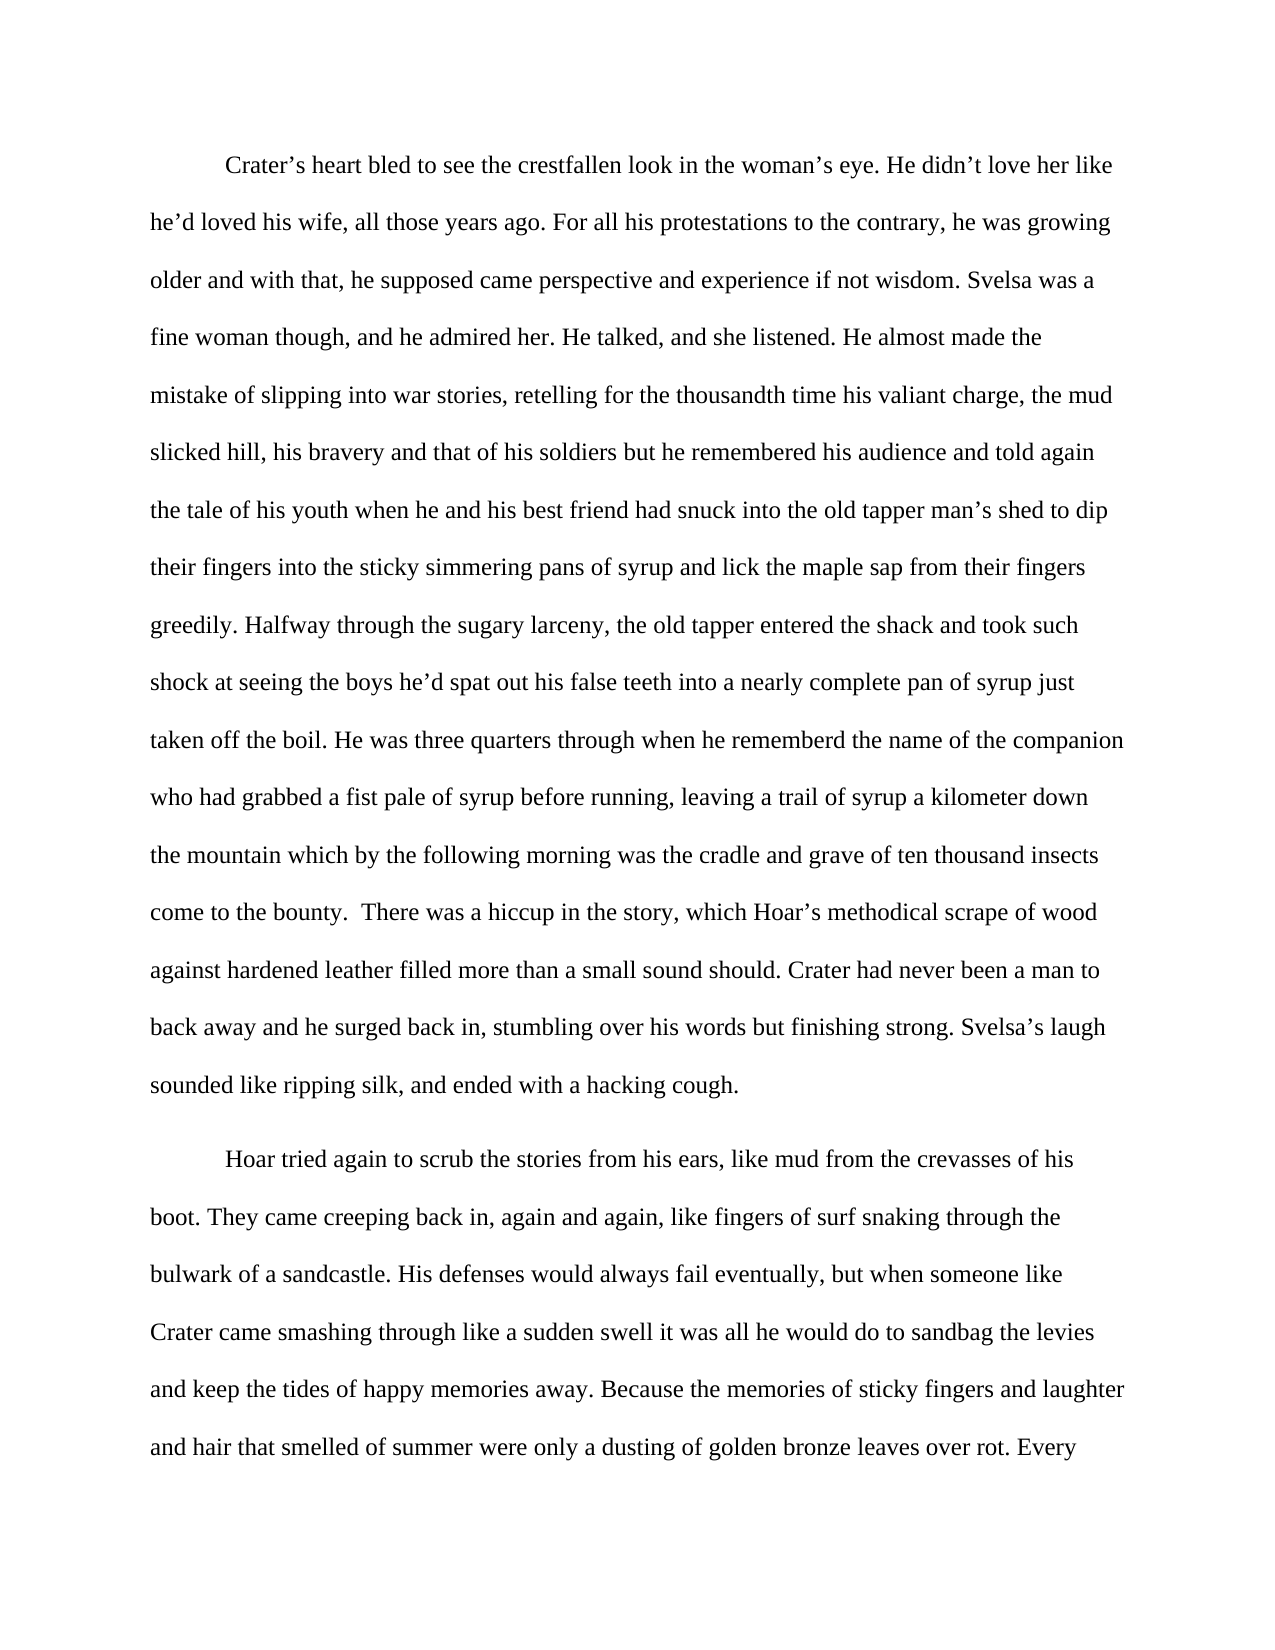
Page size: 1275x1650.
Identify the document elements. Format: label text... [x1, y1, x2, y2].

text Crater’s heart bled to see the crestfallen look in the woman’s eye. He didn’t love her like he’d loved his wife, all those years ago. For all his protestations to the contrary, he was growing older and with that, he supposed came perspective and experience if not wisdom. Svelsa was a fine woman though, and he admired her. He talked, and she listened. He almost made the mistake of slipping into war stories, retelling for the thousandth time his valiant charge, the mud slicked hill, his bravery and that of his soldiers but he remembered his audience and told again the tale of his youth when he and his best friend had snuck into the old tapper man’s shed to dip their fingers into the sticky simmering pans of syrup and lick the maple sap from their fingers greedily. Halfway through the sugary larceny, the old tapper entered the shack and took such shock at seeing the boys he’d spat out his false teeth into a nearly complete pan of syrup just taken off the boil. He was three quarters through when he rememberd the name of the companion who had grabbed a fist pale of syrup before running, leaving a trail of syrup a kilometer down the mountain which by the following morning was the cradle and grave of ten thousand insects come to the bounty. There was a hiccup in the story, which Hoar’s methodical scrape of wood against hardened leather filled more than a small sound should. Crater had never been a man to back away and he surged back in, stumbling over his words but finishing strong. Svelsa’s laugh sounded like ripping silk, and ended with a hacking cough. [150, 150, 1125, 1099]
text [150, 1144, 1125, 1460]
